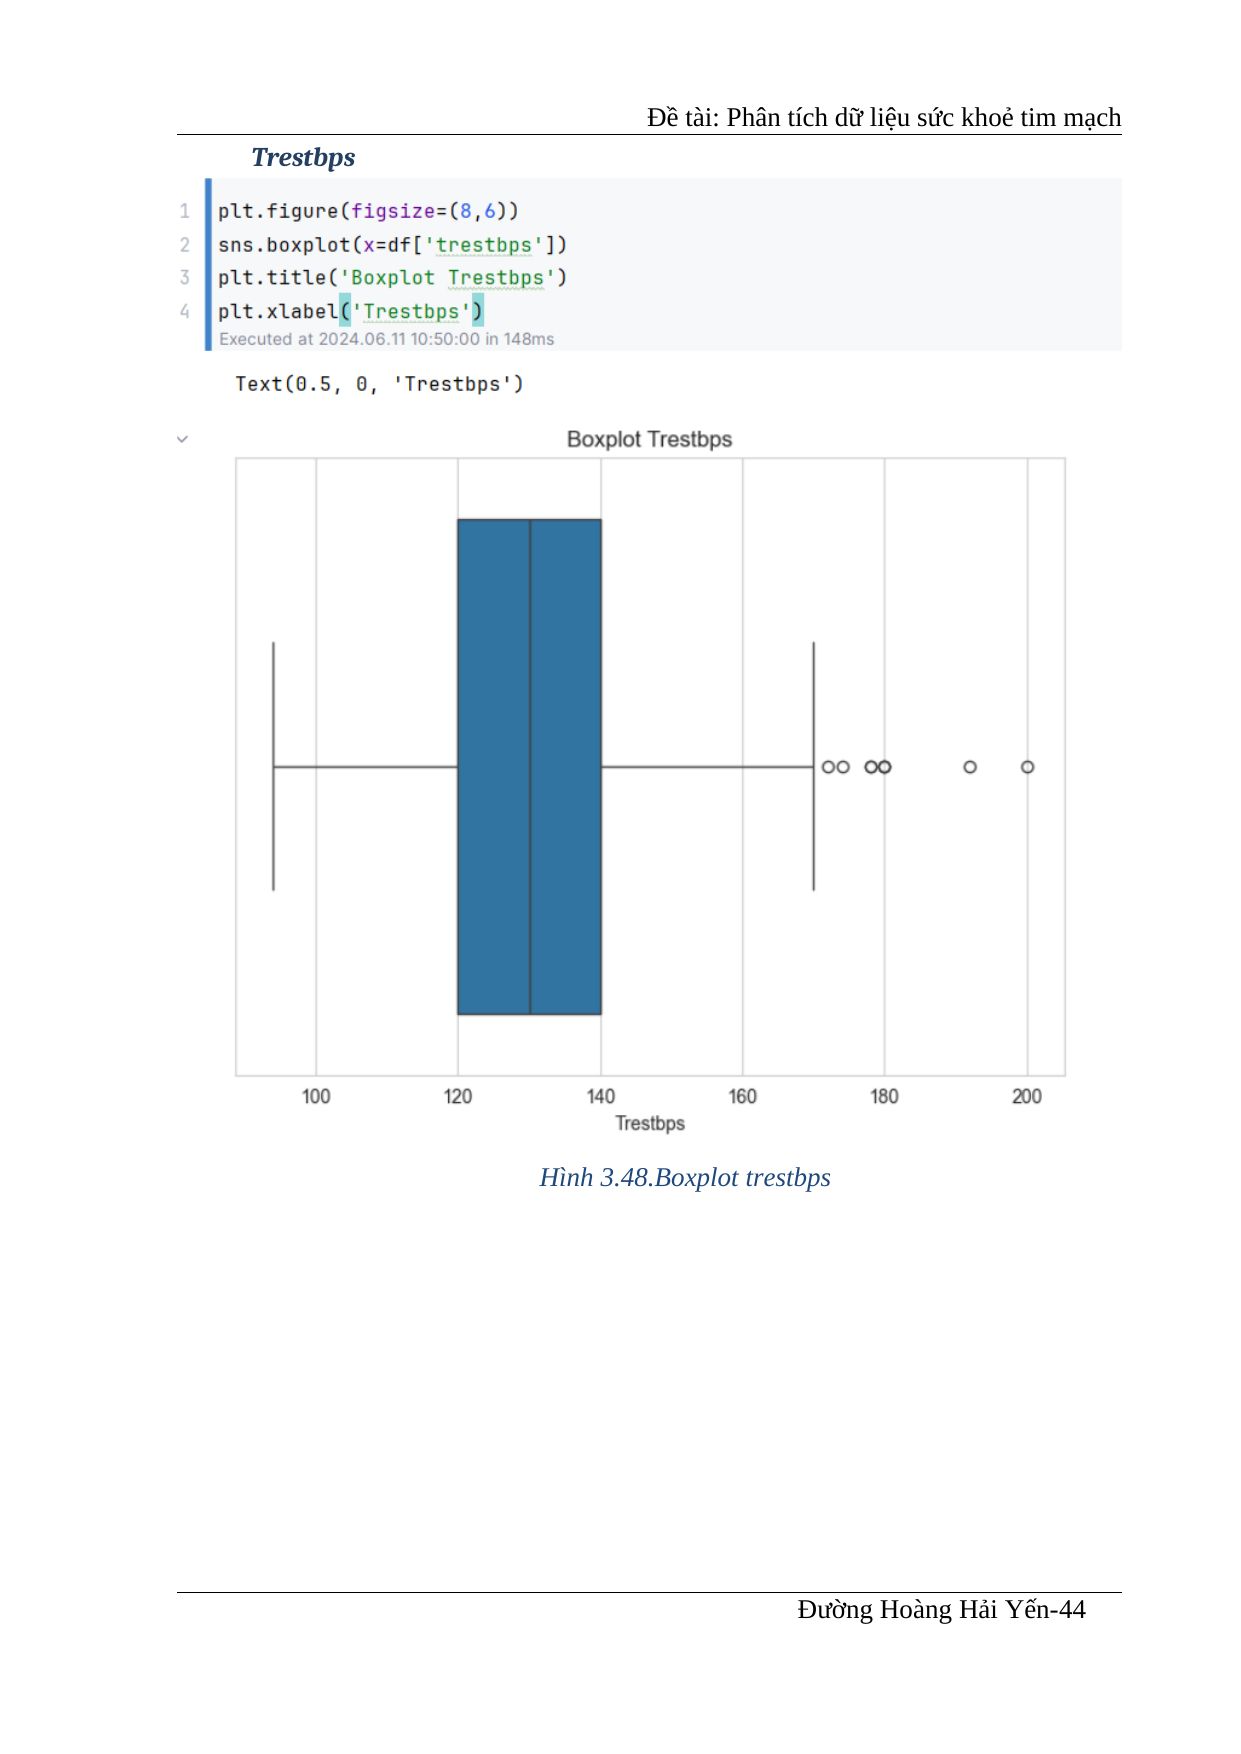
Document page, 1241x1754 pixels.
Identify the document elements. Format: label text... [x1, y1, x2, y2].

picture [177, 178, 1123, 1142]
text Trestbps [177, 142, 1122, 178]
